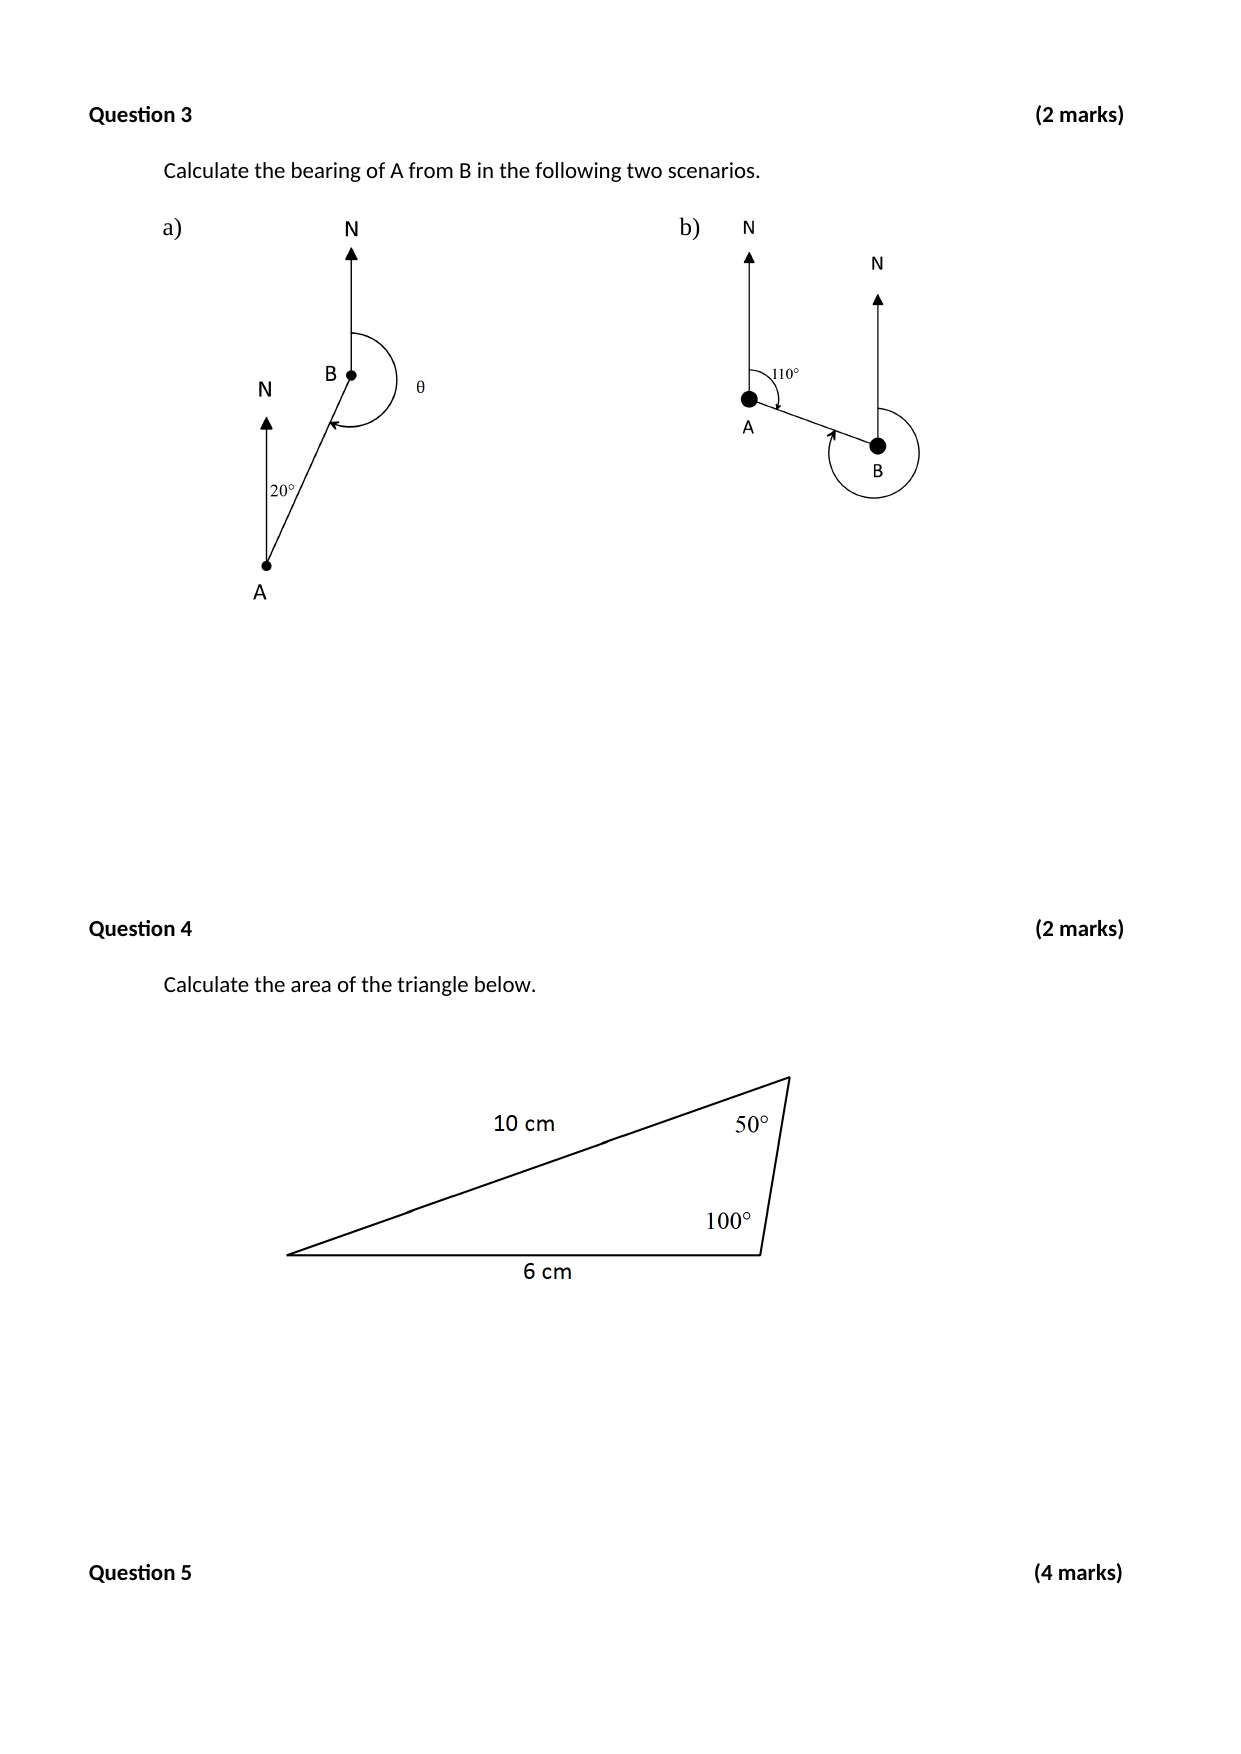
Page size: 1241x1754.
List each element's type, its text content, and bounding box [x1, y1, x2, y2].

picture [739, 219, 921, 500]
text Calculate the bearing of A from B in the following two scenarios. [89, 156, 1152, 184]
picture [251, 219, 426, 601]
list b) [162, 212, 1152, 241]
text Question 4 (2 marks) [89, 914, 1152, 942]
text Calculate the area of the triangle below. [89, 970, 1152, 998]
text Question 3 (2 marks) [89, 100, 1152, 128]
text Question 5 (4 marks) [89, 1558, 1152, 1586]
picture [283, 1073, 793, 1281]
